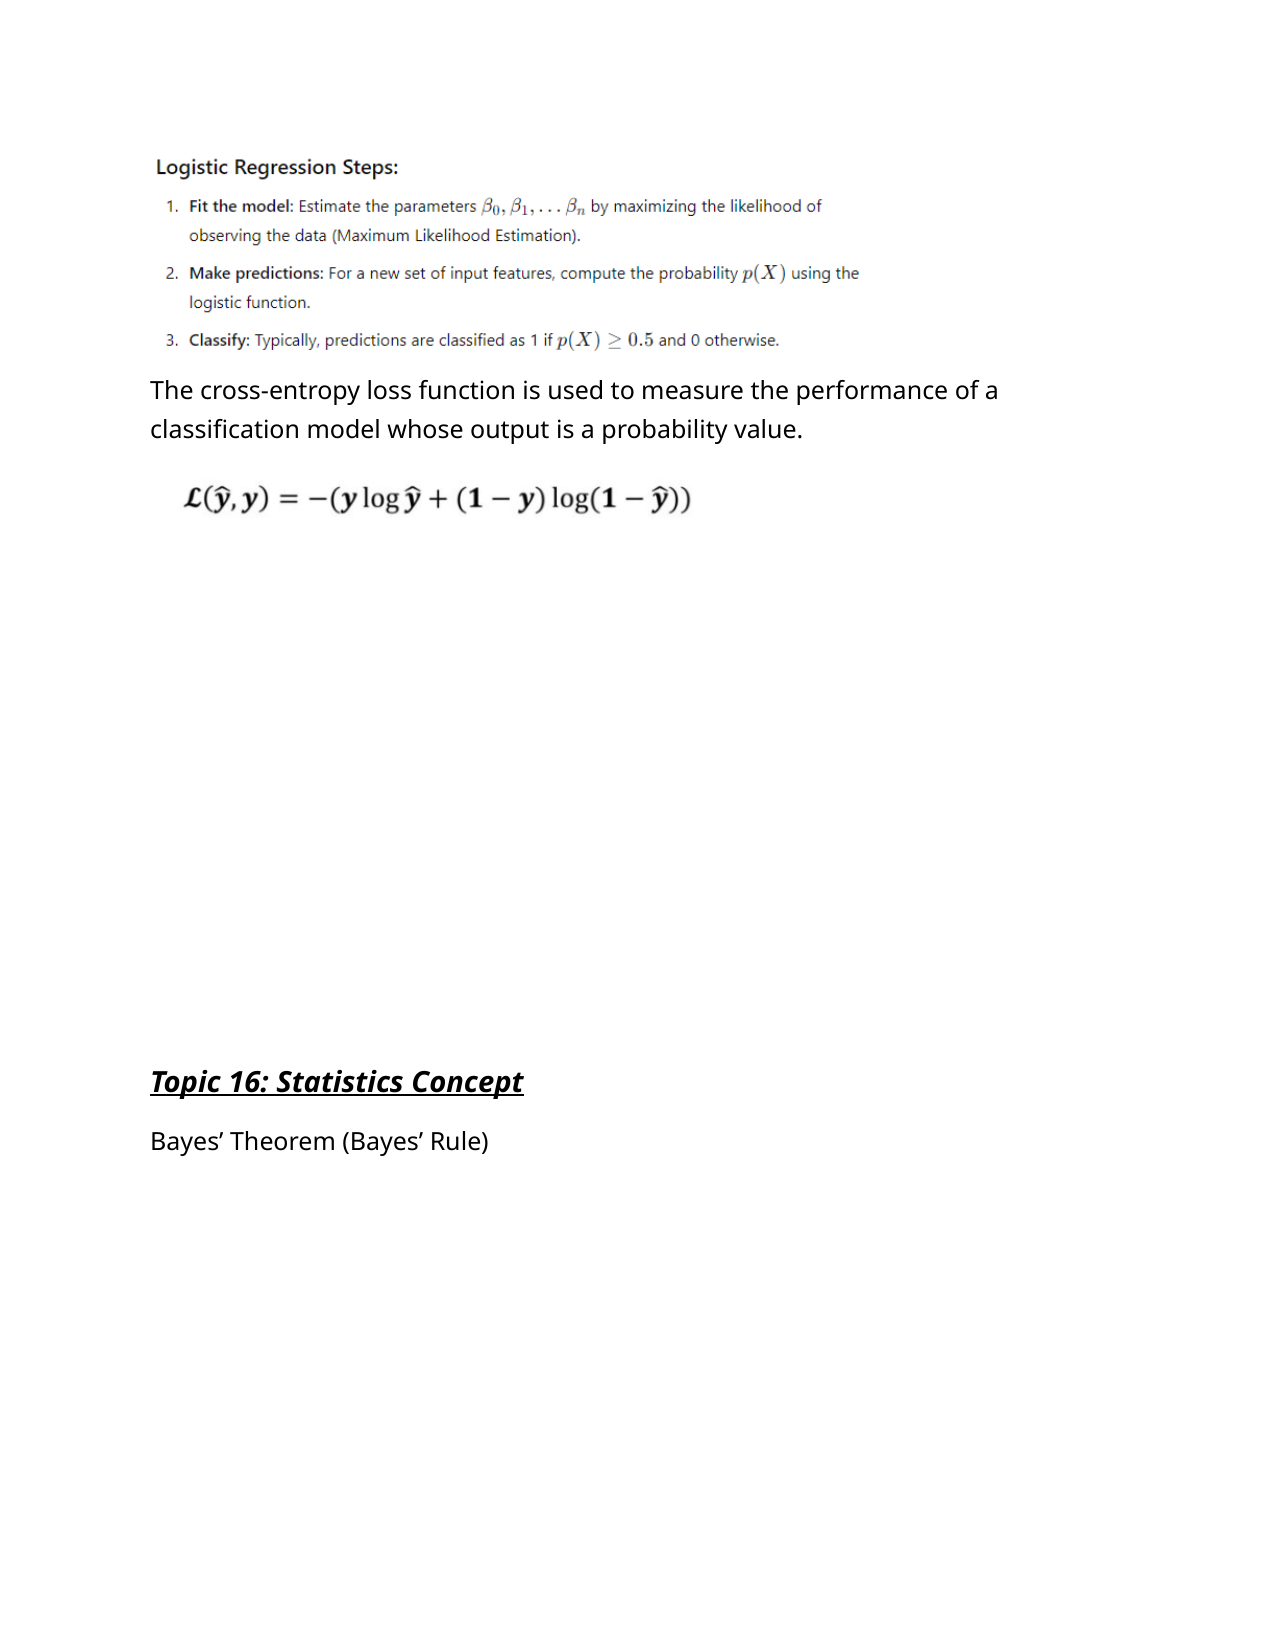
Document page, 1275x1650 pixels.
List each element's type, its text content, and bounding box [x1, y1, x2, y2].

picture [150, 150, 861, 351]
text Bayes’ Theorem (Bayes’ Rule) [150, 1123, 1125, 1157]
text The cross-entropy loss function is used to measure the performance of a classification model whose output is a probability value. [150, 373, 1125, 446]
text Topic 16: Statistics Concept [150, 1061, 1125, 1101]
picture [150, 467, 727, 537]
